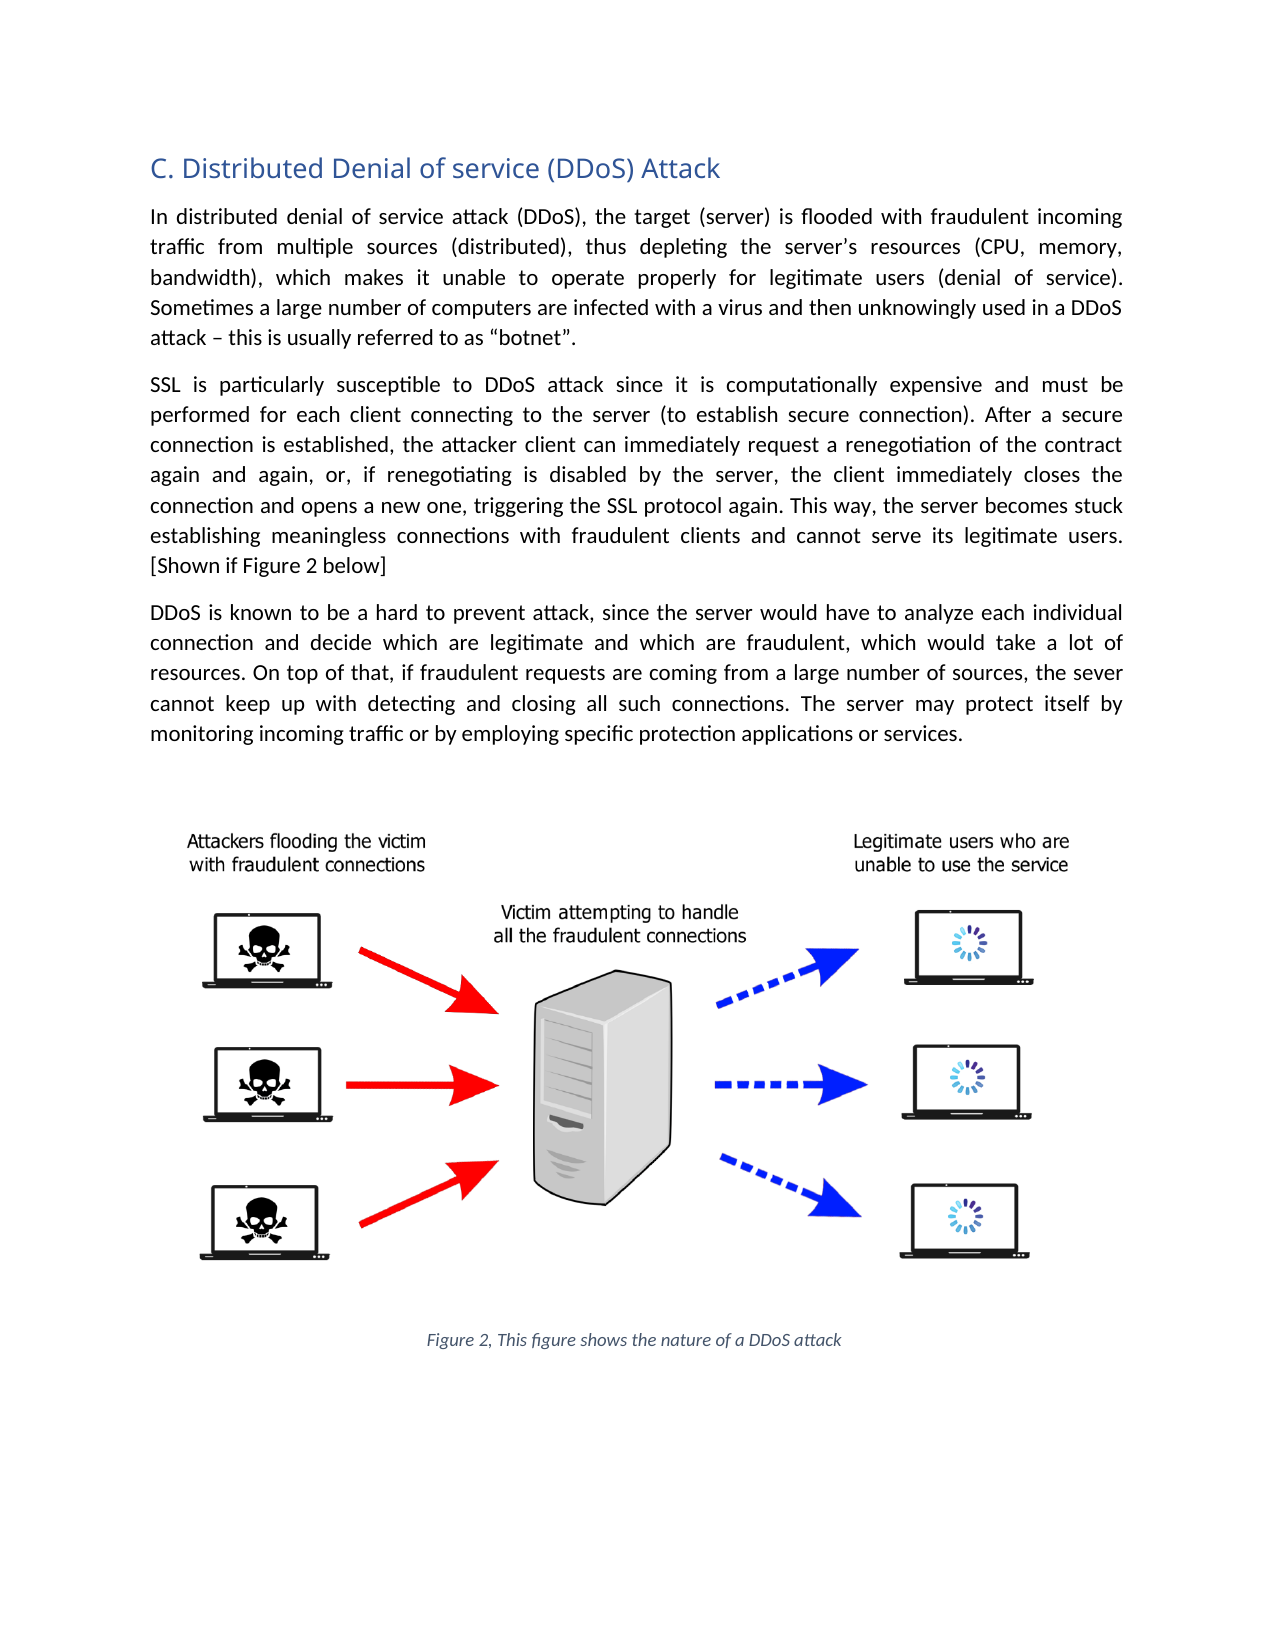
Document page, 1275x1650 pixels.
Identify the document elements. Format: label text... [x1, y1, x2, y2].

text In distributed denial of service attack (DDoS), the target (server) is flooded with fraudulent incoming traffic from multiple sources (distributed), thus depleting the server’s resources (CPU, memory, bandwidth), which makes it unable to operate properly for legitimate users (denial of service). Sometimes a large number of computers are infected with a virus and then unknowingly used in a DDoS attack – this is usually referred to as “botnet”. [150, 202, 1125, 351]
text SSL is particularly susceptible to DDoS attack since it is computationally expensive and must be performed for each client connecting to the server (to establish secure connection). After a secure connection is established, the attacker client can immediately request a renegotiation of the contract again and again, or, if renegotiating is disabled by the server, the client immediately closes the connection and opens a new one, triggering the SSL protocol again. This way, the server becomes stuck establishing meaningless connections with fraudulent clients and cannot serve its legitimate users. [Shown if Figure 2 below] [150, 370, 1125, 579]
picture [148, 763, 1125, 1319]
text DDoS is known to be a hard to prevent attack, since the server would have to analyze each individual connection and decide which are legitimate and which are fraudulent, which would take a lot of resources. On top of that, if fraudulent requests are coming from a large number of sources, the sever cannot keep up with detecting and closing all such connections. The server may protect itself by monitoring incoming traffic or by employing specific protection applications or services. [150, 598, 1125, 747]
subtitle C. Distributed Denial of service (DDoS) Attack [150, 150, 1125, 187]
